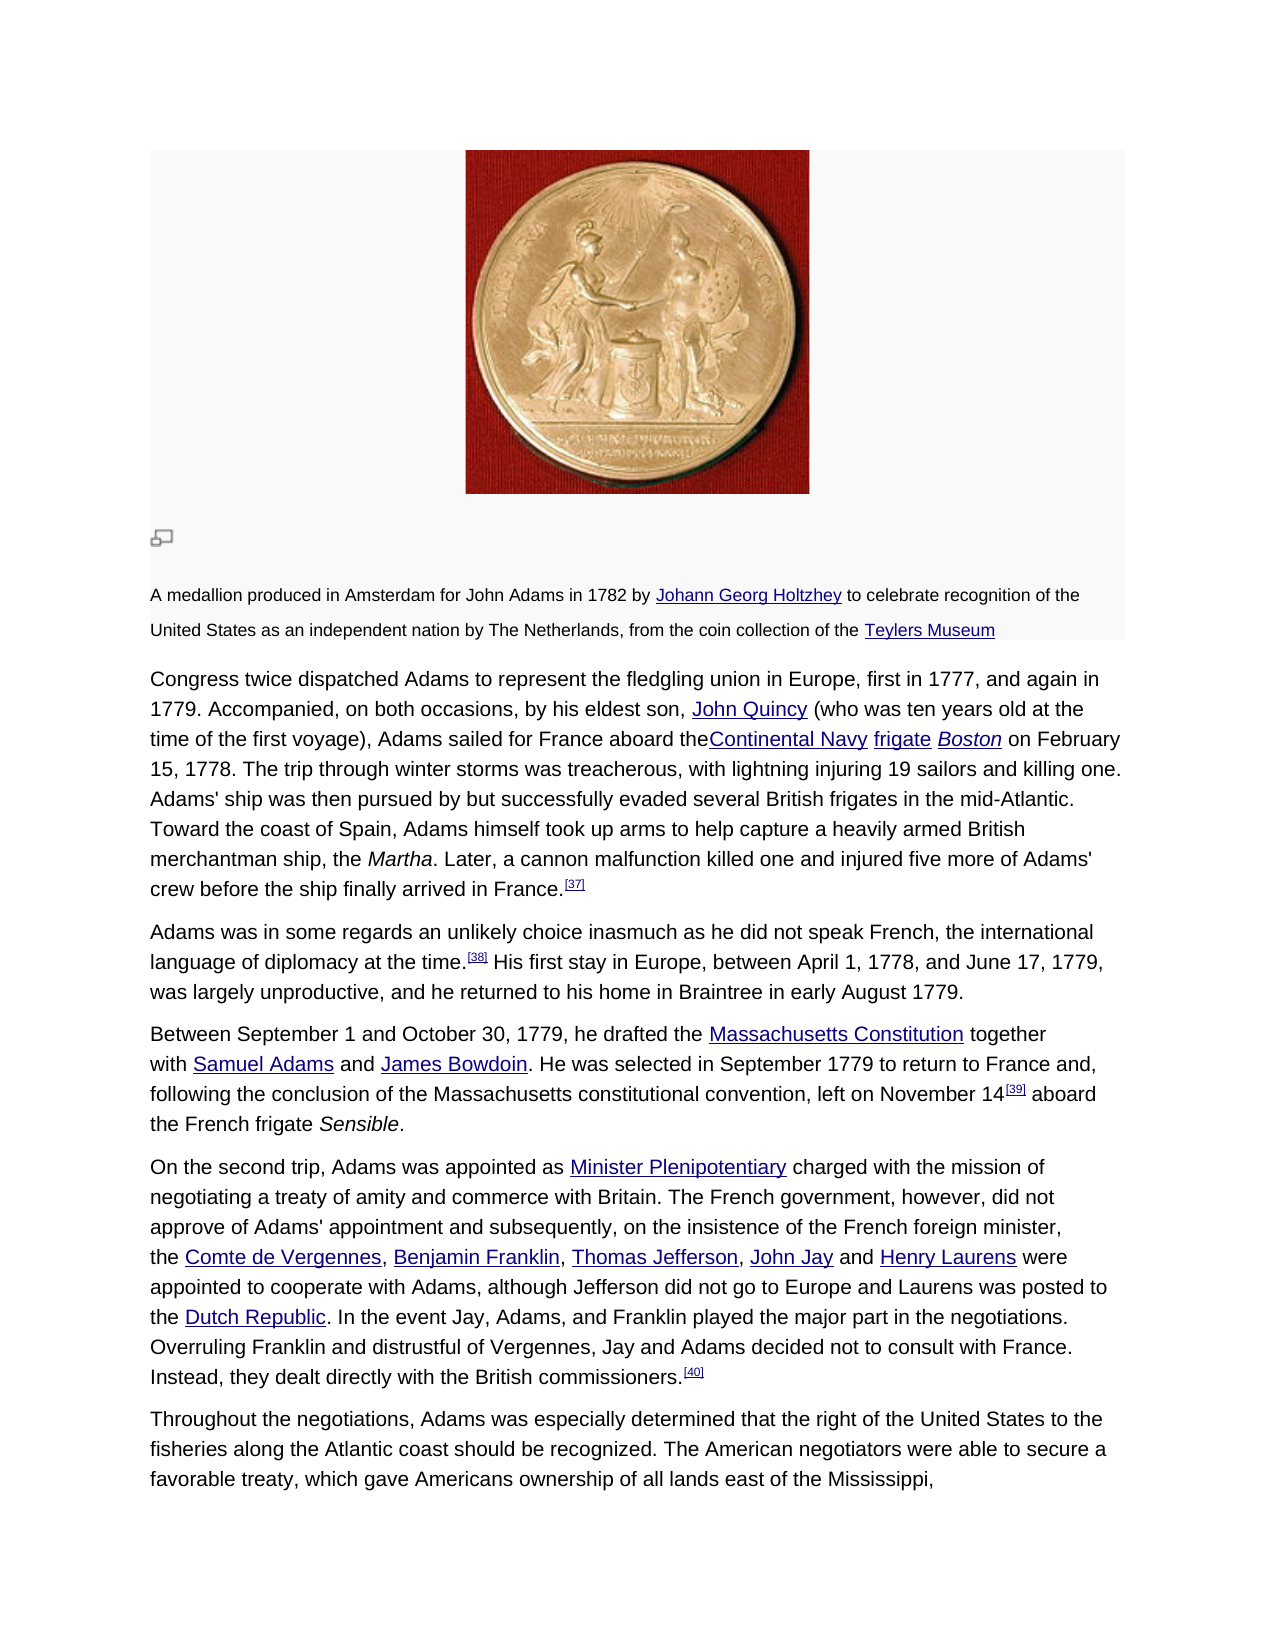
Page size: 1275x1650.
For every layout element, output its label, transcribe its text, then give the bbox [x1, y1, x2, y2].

text Adams was in some regards an unlikely choice inasmuch as he did not speak French, the international language of diplomacy at the time.[38] His first stay in Europe, between April 1, 1778, and June 17, 1779, was largely unproductive, and he returned to his home in Braintree in early August 1779. [150, 914, 1125, 1004]
text Congress twice dispatched Adams to represent the fledgling union in Europe, first in 1777, and again in 1779. Accompanied, on both occasions, by his eldest son, John Quincy (who was ten years old at the time of the first voyage), Adams sailed for France aboard theContinental Navy frigate Boston on February 15, 1778. The trip through winter storms was treacherous, with lightning injuring 19 sailors and killing one. Adams' ship was then pursued by but successfully evaded several British frigates in the mid-Atlantic. Toward the coast of Spain, Adams himself took up arms to help capture a heavily armed British merchantman ship, the Martha. Later, a cannon malfunction killed one and injured five more of Adams' crew before the ship finally arrived in France.[37] [150, 661, 1125, 901]
text Between September 1 and October 30, 1779, he drafted the Massachusetts Constitution together with Samuel Adams and James Bowdoin. He was selected in September 1779 to return to France and, following the conclusion of the Massachusetts constitutional convention, left on November 14[39] aboard the French frigate Sensible. [150, 1016, 1125, 1136]
picture [150, 529, 174, 547]
text A medallion produced in Amsterdam for John Adams in 1782 by Johann Georg Holtzhey to celebrate recognition of the United States as an independent nation by The Netherlands, from the coin collection of the Teylers Museum [150, 570, 1125, 640]
picture [465, 150, 810, 494]
text On the second trip, Adams was appointed as Minister Plenipotentiary charged with the mission of negotiating a treaty of amity and commerce with Britain. The French government, however, did not approve of Adams' appointment and subsequently, on the insistence of the French foreign minister, the Comte de Vergennes, Benjamin Franklin, Thomas Jefferson, John Jay and Henry Laurens were appointed to cooperate with Adams, although Jefferson did not go to Europe and Laurens was posted to the Dutch Republic. In the event Jay, Adams, and Franklin played the major part in the negotiations. Overruling Franklin and distrustful of Vergennes, Jay and Adams decided not to consult with France. Instead, they dealt directly with the British commissioners.[40] [150, 1149, 1125, 1389]
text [150, 1401, 1125, 1491]
